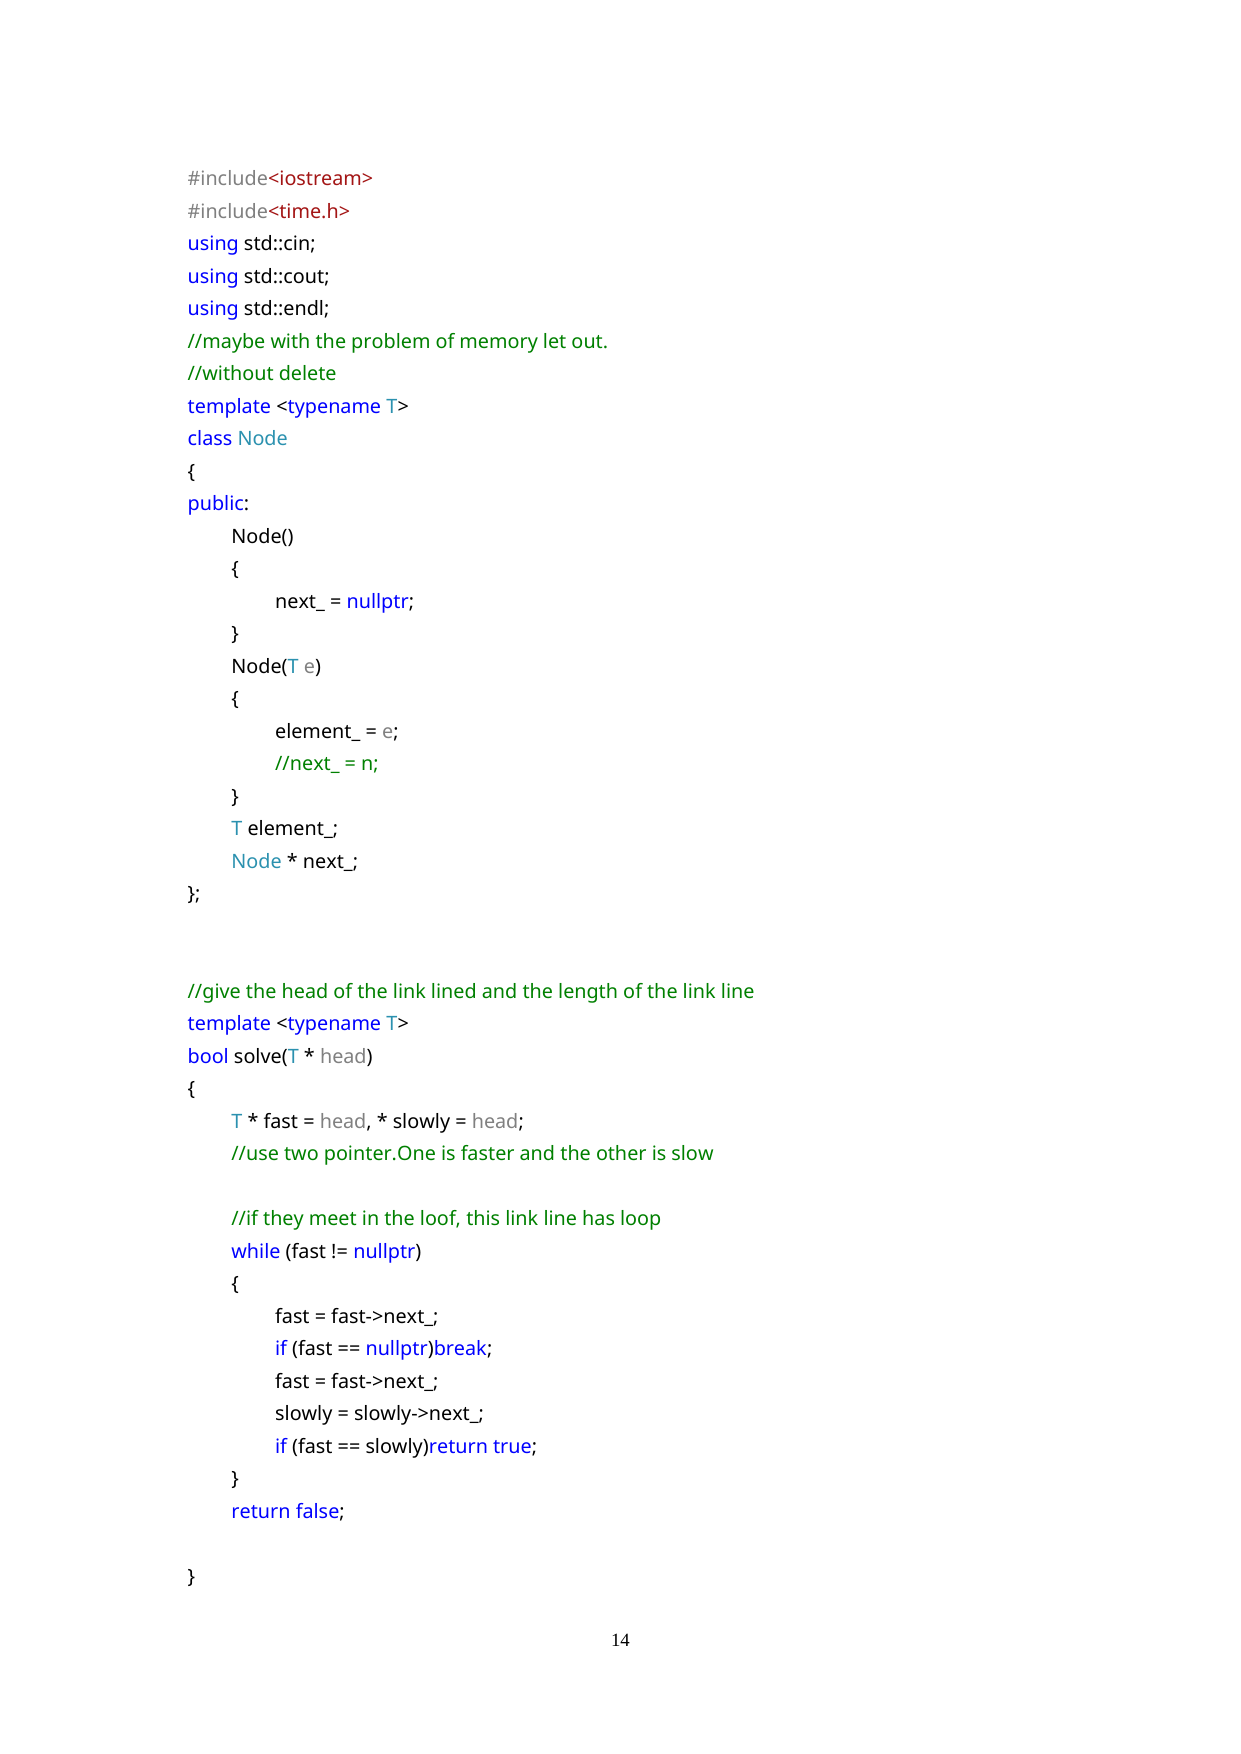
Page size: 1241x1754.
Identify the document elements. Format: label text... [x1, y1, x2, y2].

text { [187, 454, 1053, 487]
text using std::endl; [187, 292, 1053, 324]
text if (fast == slowly)return true; [187, 1429, 1053, 1462]
text //maybe with the problem of memory let out. [187, 324, 1053, 357]
text { [187, 1072, 1053, 1104]
text fast = fast->next_; [187, 1299, 1053, 1332]
text } [187, 1559, 1053, 1592]
text { [187, 552, 1053, 584]
text { [187, 682, 1053, 714]
text using std::cin; [187, 227, 1053, 259]
text slowly = slowly->next_; [187, 1397, 1053, 1429]
text //use two pointer.One is faster and the other is slow [187, 1137, 1053, 1169]
text while (fast != nullptr) [187, 1234, 1053, 1267]
text T * fast = head, * slowly = head; [187, 1104, 1053, 1137]
text } [187, 779, 1053, 812]
text class Node [187, 422, 1053, 454]
text Node * next_; [187, 844, 1053, 877]
text } [187, 617, 1053, 649]
text Node() [187, 519, 1053, 552]
text element_ = e; [187, 714, 1053, 747]
text //if they meet in the loof, this link line has loop [187, 1202, 1053, 1234]
text template <typename T> [187, 389, 1053, 422]
text return false; [187, 1494, 1053, 1527]
text template <typename T> [187, 1007, 1053, 1039]
text } [187, 1462, 1053, 1494]
text //without delete [187, 357, 1053, 389]
text Node(T e) [187, 649, 1053, 682]
text next_ = nullptr; [187, 584, 1053, 617]
text //give the head of the link lined and the length of the link line [187, 974, 1053, 1007]
text }; [187, 877, 1053, 909]
text #include<time.h> [187, 194, 1053, 227]
text using std::cout; [187, 259, 1053, 292]
text public: [187, 487, 1053, 519]
text { [187, 1267, 1053, 1299]
text fast = fast->next_; [187, 1364, 1053, 1397]
text if (fast == nullptr)break; [187, 1332, 1053, 1364]
text #include<iostream> [187, 162, 1053, 194]
text T element_; [187, 812, 1053, 844]
text bool solve(T * head) [187, 1039, 1053, 1072]
text //next_ = n; [187, 747, 1053, 779]
